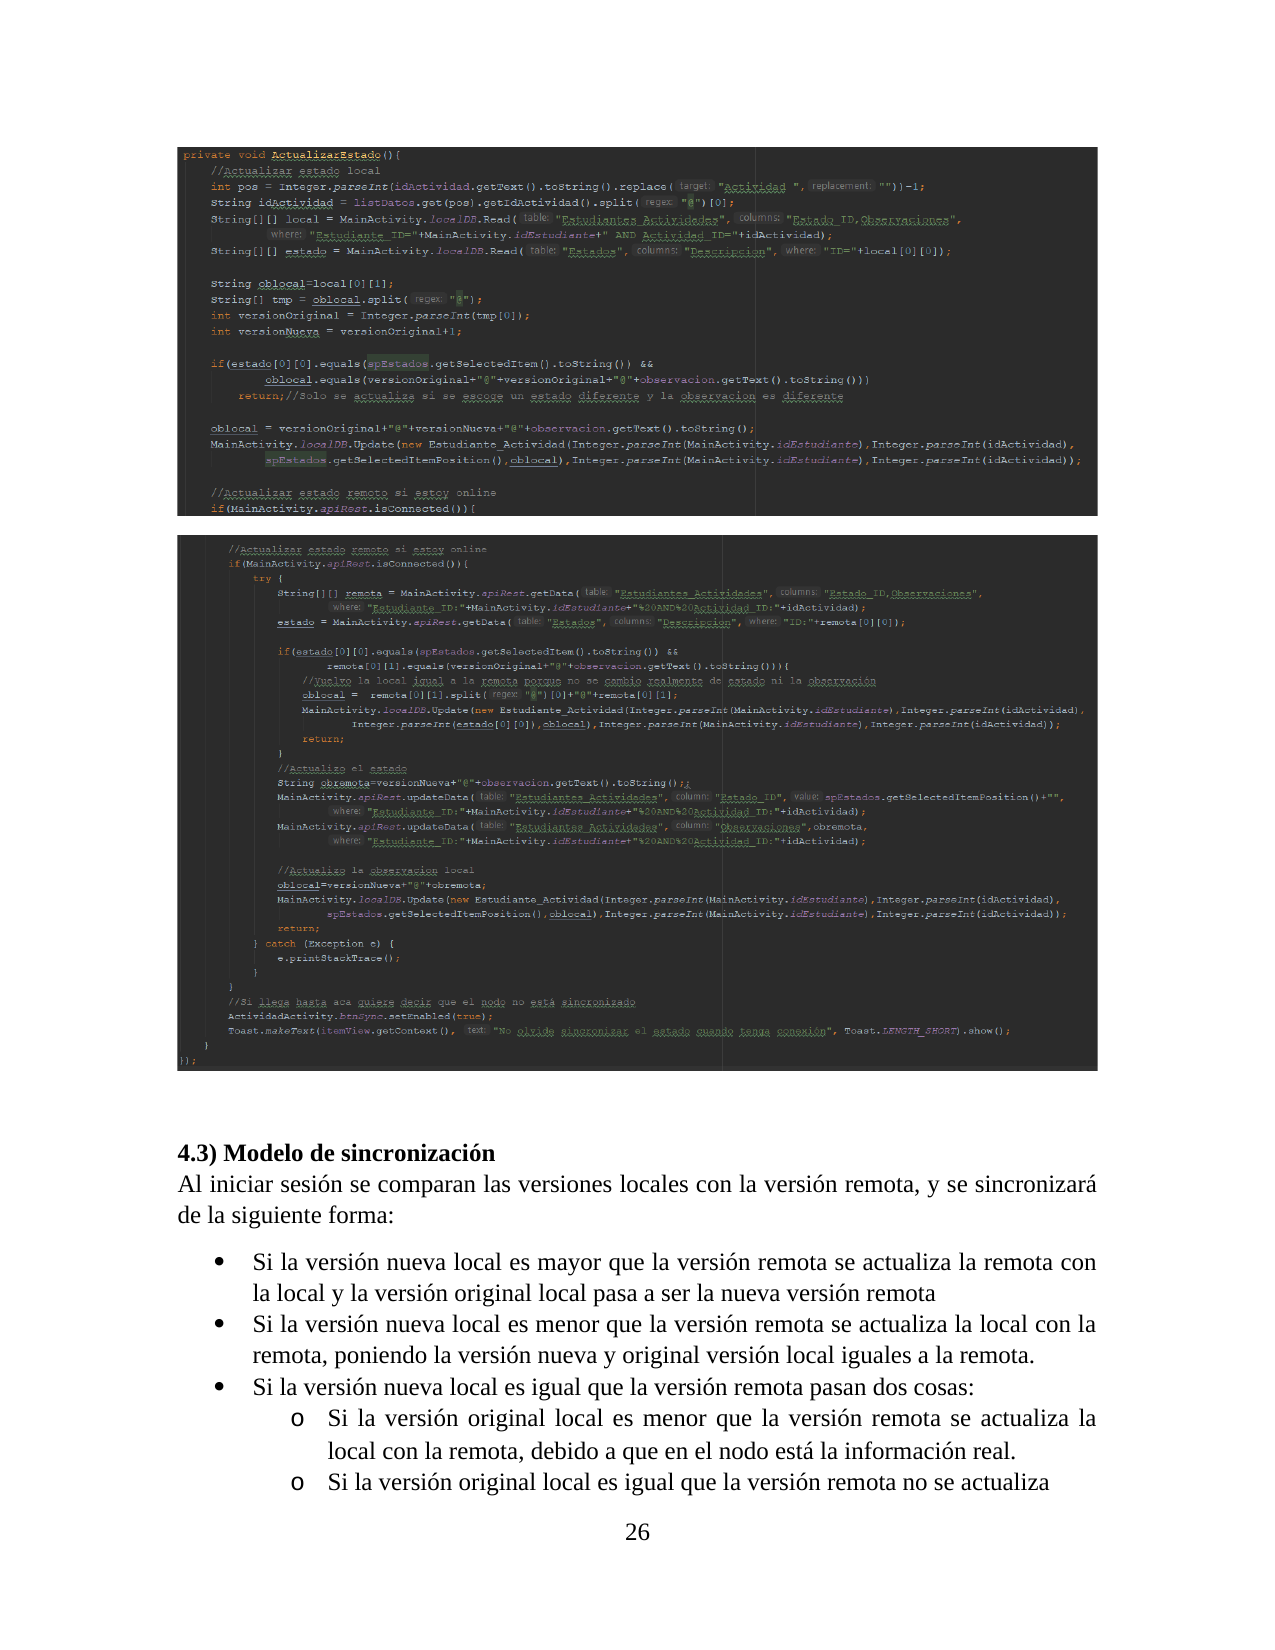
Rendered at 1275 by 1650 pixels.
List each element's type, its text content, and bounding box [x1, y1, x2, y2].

text Al iniciar sesión se comparan las versiones locales con la versión remota, y se sincronizará de la siguiente forma: [177, 1169, 1098, 1228]
list Si la versión original local es igual que la versión remota no se actualiza [290, 1467, 1098, 1498]
list Si la versión nueva local es mayor que la versión remota se actualiza la remota con la local y la versión original local pasa a ser la nueva versión remota [215, 1247, 1098, 1307]
list Si la versión nueva local es menor que la versión remota se actualiza la local con la remota, poniendo la versión nueva y original versión local iguales a la remota. [215, 1309, 1098, 1369]
list Si la versión original local es menor que la versión remota se actualiza la local con la remota, debido a que en el nodo está la información real. [290, 1403, 1098, 1464]
picture [177, 535, 1098, 1071]
subtitle 4.3) Modelo de sincronización [177, 1138, 1098, 1166]
picture [177, 147, 1098, 516]
list Si la versión nueva local es igual que la versión remota pasan dos cosas: [215, 1372, 1098, 1400]
